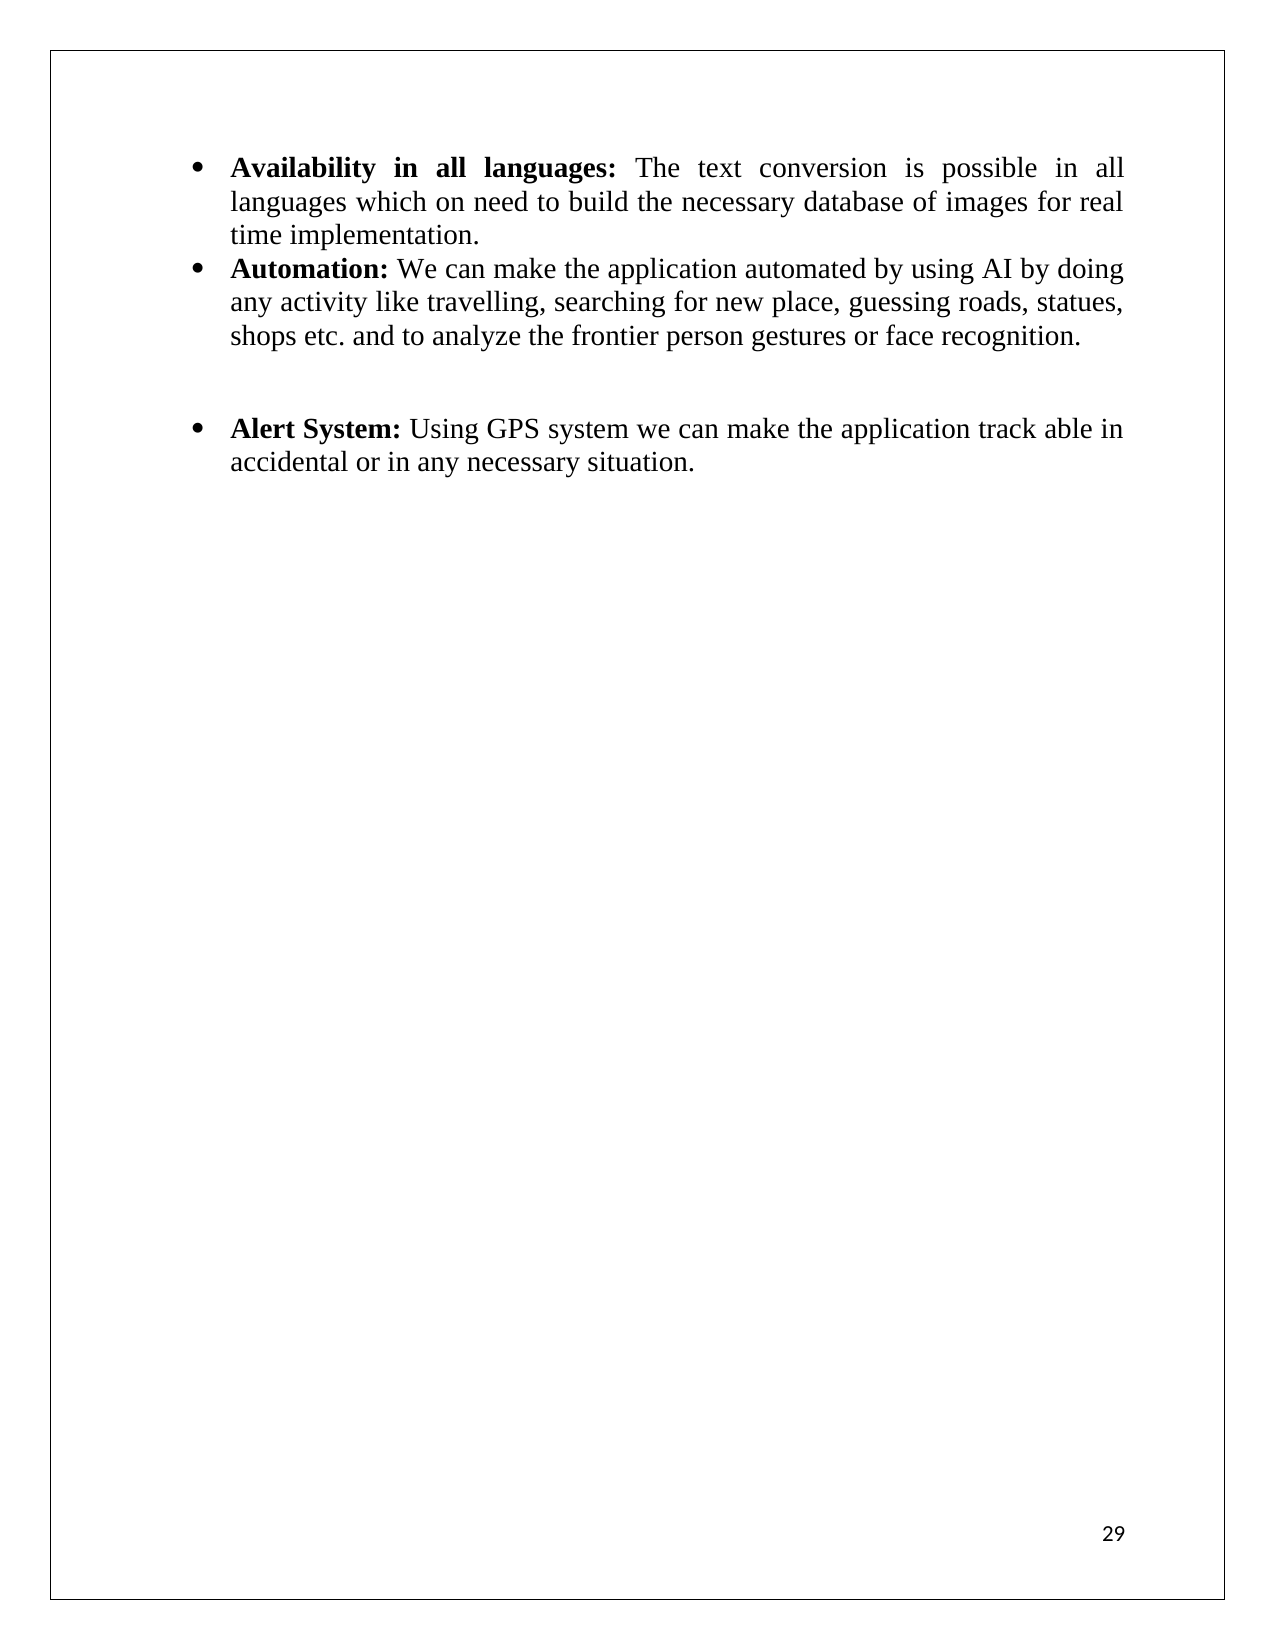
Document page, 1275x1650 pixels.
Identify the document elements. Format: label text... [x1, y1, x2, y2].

list Alert System: Using GPS system we can make the application track able in accidental or in any necessary situation. [193, 411, 1125, 478]
list Availability in all languages: The text conversion is possible in all languages which on need to build the necessary database of images for real time implementation. [193, 150, 1125, 251]
list Automation: We can make the application automated by using AI by doing any activity like travelling, searching for new place, guessing roads, statues, shops etc. and to analyze the frontier person gestures or face recognition. [193, 251, 1125, 351]
